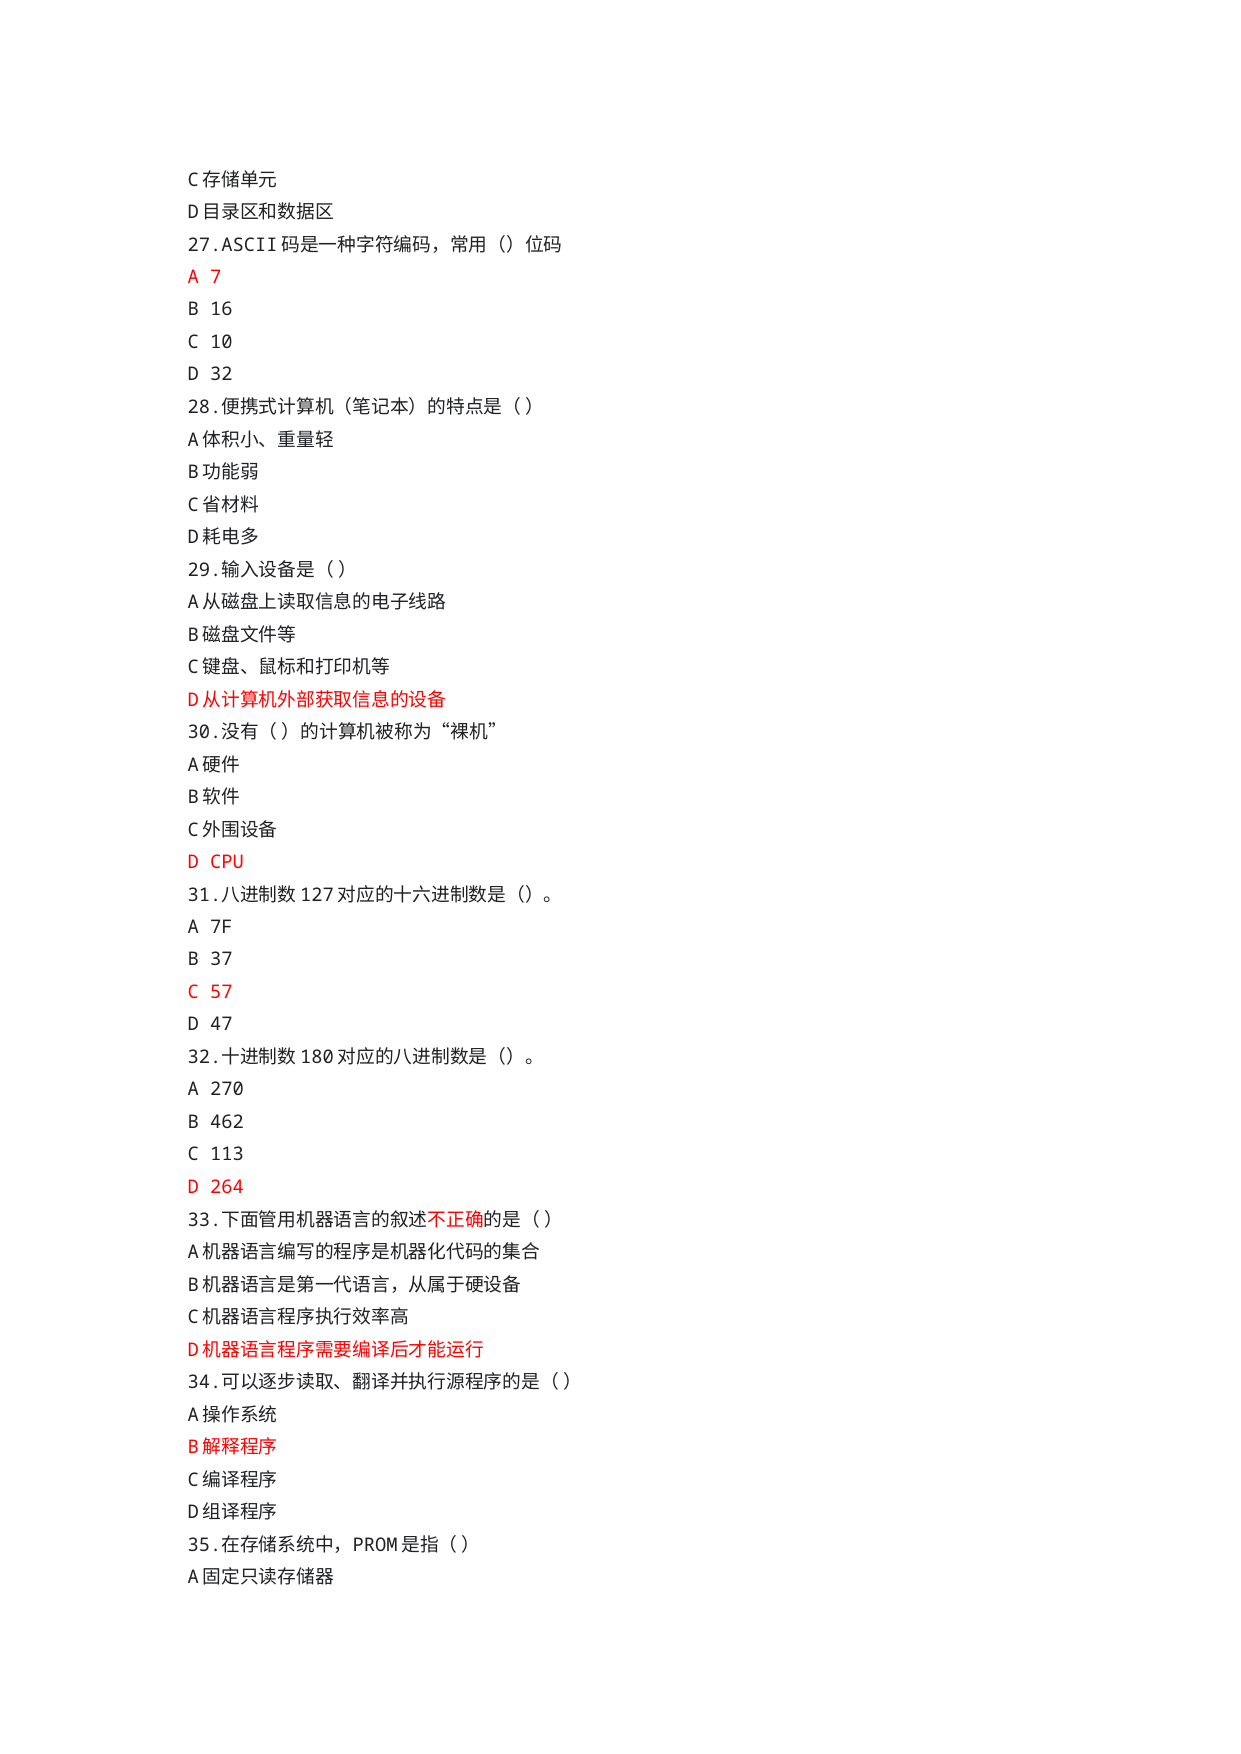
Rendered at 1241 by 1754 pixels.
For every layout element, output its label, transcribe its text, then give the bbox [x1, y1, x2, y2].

text A 7 [187, 259, 1053, 292]
text A从磁盘上读取信息的电子线路 [187, 584, 1053, 617]
text 30.没有（ ）的计算机被称为“裸机” [187, 714, 1053, 747]
text B机器语言是第一代语言，从属于硬设备 [187, 1267, 1053, 1299]
text A操作系统 [187, 1397, 1053, 1429]
text A 270 [187, 1072, 1053, 1104]
text D 47 [187, 1007, 1053, 1039]
text A 7F [187, 909, 1053, 942]
text D目录区和数据区 [187, 194, 1053, 227]
text 35.在存储系统中，PROM是指（ ） [187, 1527, 1053, 1559]
text 34.可以逐步读取、翻译并执行源程序的是（ ） [187, 1364, 1053, 1397]
text 31.八进制数127对应的十六进制数是（）。 [187, 877, 1053, 909]
text B磁盘文件等 [187, 617, 1053, 649]
text 33.下面管用机器语言的叙述不正确的是（ ） [187, 1202, 1053, 1234]
text B 462 [187, 1104, 1053, 1137]
text C 57 [187, 974, 1053, 1007]
text 29.输入设备是（ ） [187, 552, 1053, 584]
text B软件 [187, 779, 1053, 812]
text D组译程序 [187, 1494, 1053, 1527]
text C外围设备 [187, 812, 1053, 844]
text C存储单元 [187, 162, 1053, 194]
text A机器语言编写的程序是机器化代码的集合 [187, 1234, 1053, 1267]
text B解释程序 [187, 1429, 1053, 1462]
text A硬件 [187, 747, 1053, 779]
text C键盘、鼠标和打印机等 [187, 649, 1053, 682]
text D从计算机外部获取信息的设备 [187, 682, 1053, 714]
text 28.便携式计算机（笔记本）的特点是（ ） [187, 389, 1053, 422]
text 32.十进制数180对应的八进制数是（）。 [187, 1039, 1053, 1072]
text D机器语言程序需要编译后才能运行 [187, 1332, 1053, 1364]
text 27.ASCII码是一种字符编码，常用（）位码 [187, 227, 1053, 259]
text D 32 [187, 357, 1053, 389]
text B 37 [187, 942, 1053, 974]
text D 264 [187, 1169, 1053, 1202]
text C编译程序 [187, 1462, 1053, 1494]
text D CPU [187, 844, 1053, 877]
text C省材料 [187, 487, 1053, 519]
text A固定只读存储器 [187, 1559, 1053, 1592]
text C 10 [187, 324, 1053, 357]
text D耗电多 [187, 519, 1053, 552]
text C机器语言程序执行效率高 [187, 1299, 1053, 1332]
text C 113 [187, 1137, 1053, 1169]
text B功能弱 [187, 454, 1053, 487]
text A体积小、重量轻 [187, 422, 1053, 454]
text B 16 [187, 292, 1053, 324]
